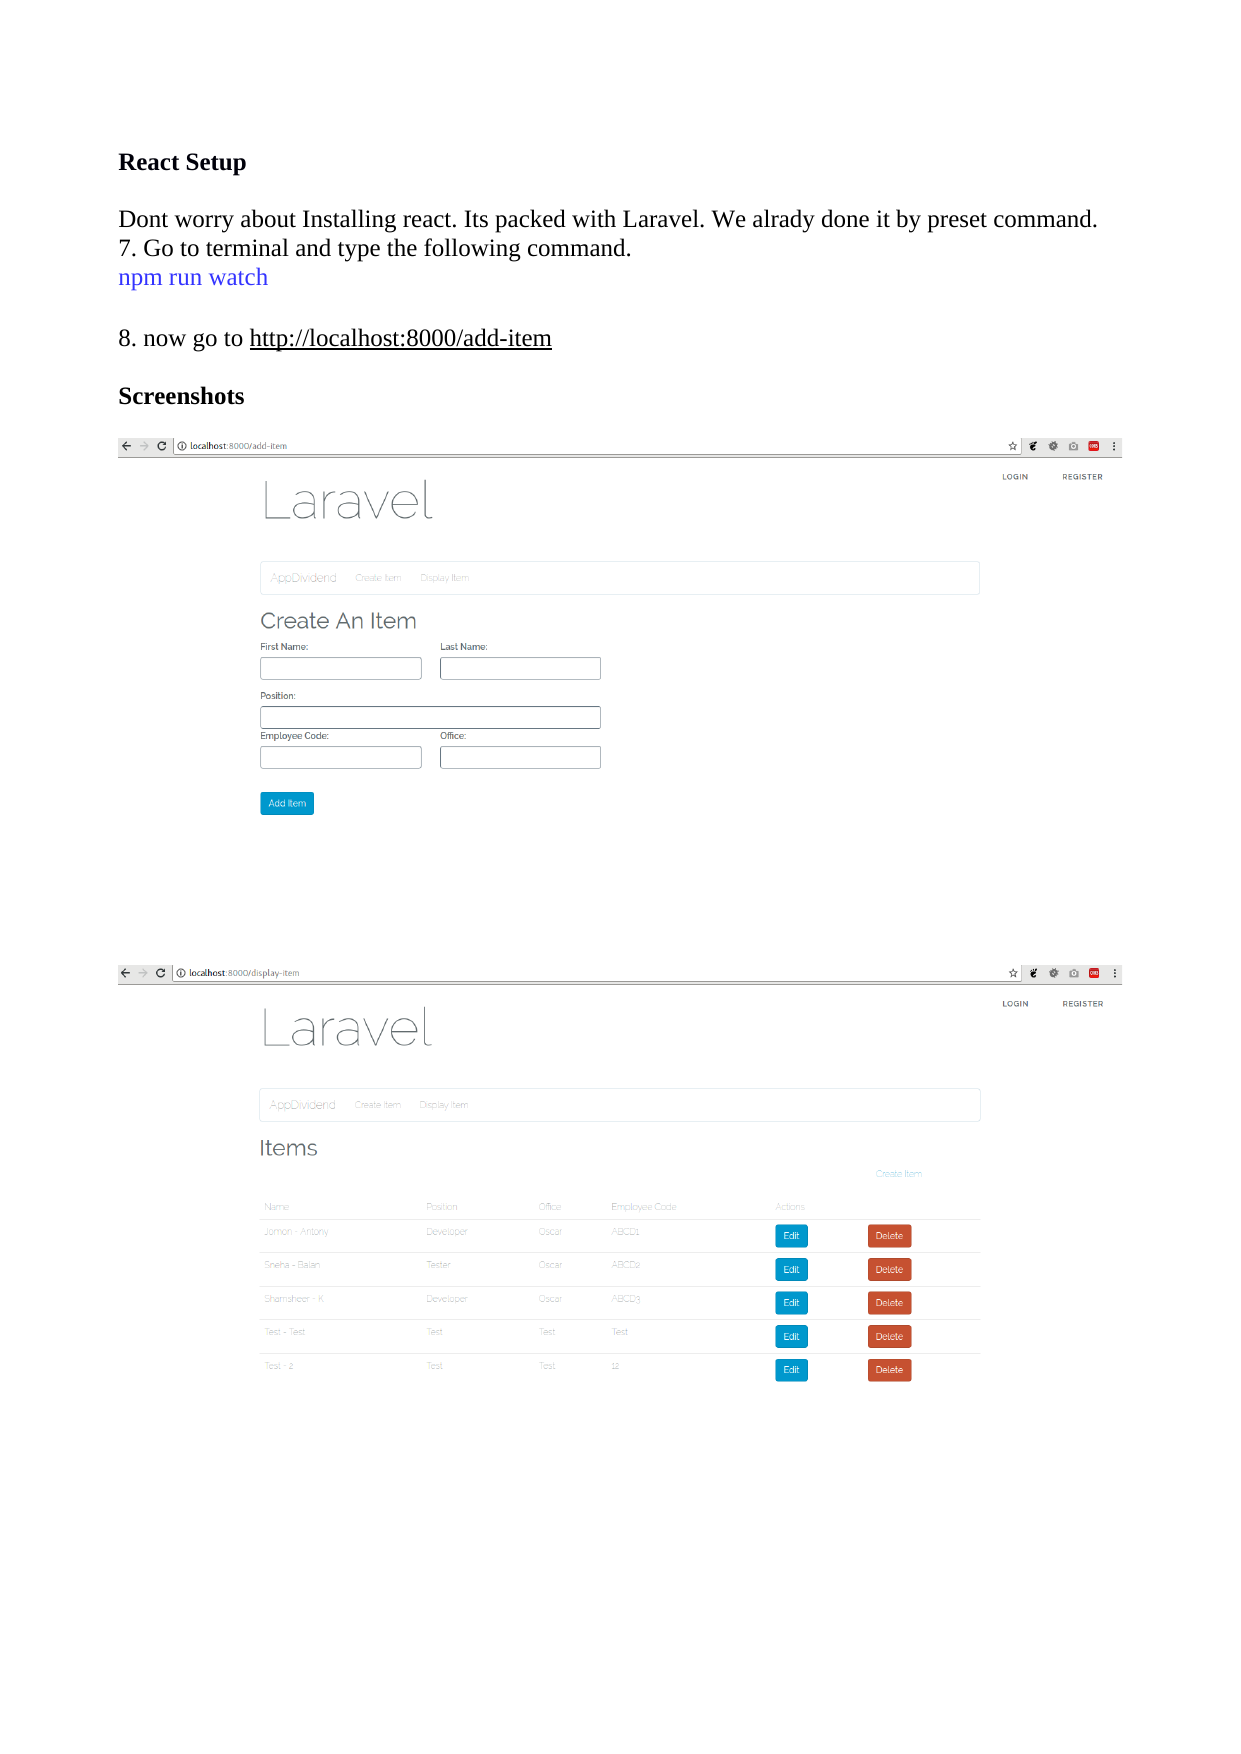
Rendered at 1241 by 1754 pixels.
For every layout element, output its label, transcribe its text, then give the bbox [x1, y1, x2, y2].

text React Setup [118, 147, 1122, 176]
text Dont worry about Installing react. Its packed with Laravel. We alrady done it by preset command. [118, 204, 1122, 233]
text 7. Go to terminal and type the following command. [118, 233, 1122, 262]
text Screenshots [118, 381, 1122, 409]
text 8. now go to http://localhost:8000/add-item [118, 323, 1122, 352]
text npm run watch [118, 262, 1122, 291]
picture [118, 438, 1123, 937]
picture [118, 965, 1123, 1464]
